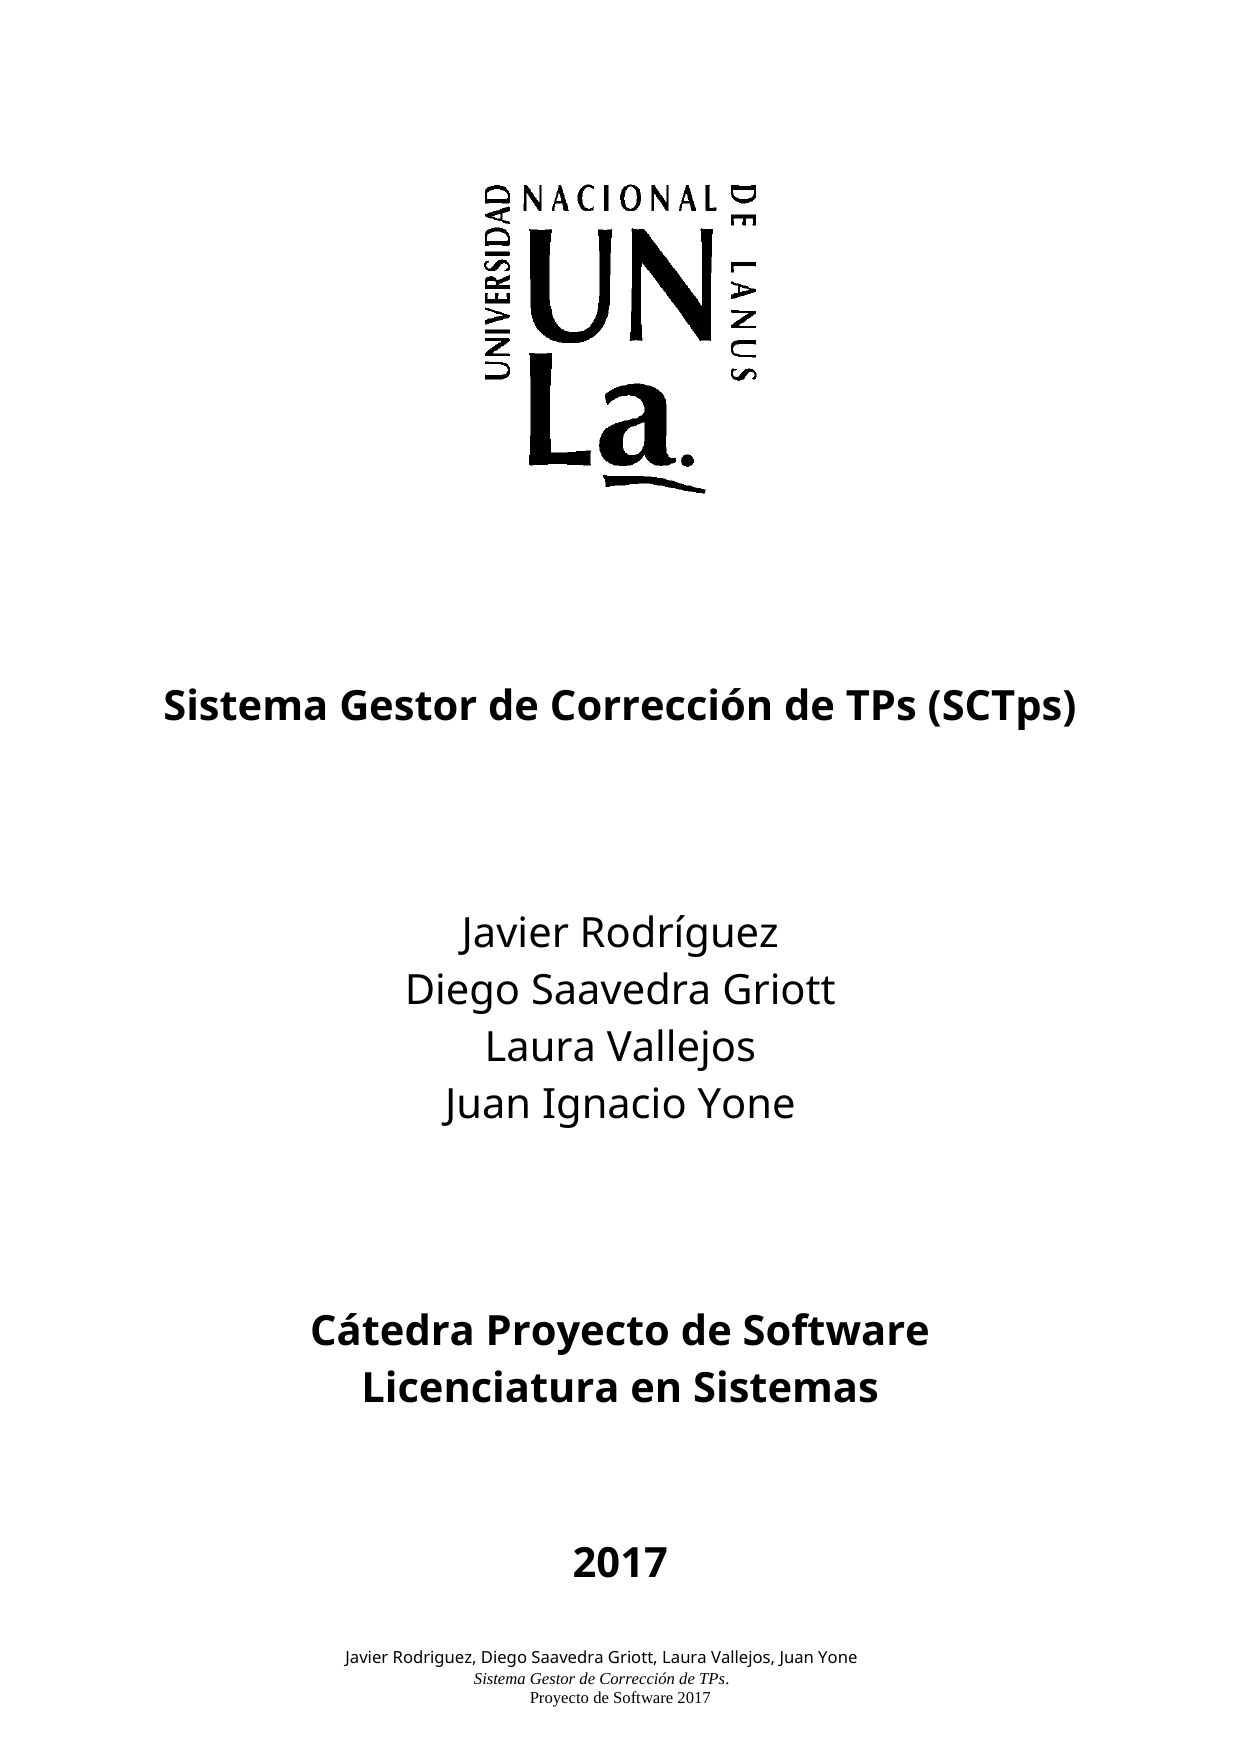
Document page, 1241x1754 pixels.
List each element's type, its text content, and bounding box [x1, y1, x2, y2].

picture [483, 182, 757, 494]
text Diego Saavedra Griott [77, 960, 1163, 1017]
text Juan Ignacio Yone [77, 1074, 1163, 1130]
text 2017 [77, 1533, 1163, 1590]
text Javier Rodríguez [77, 903, 1163, 960]
text Licenciatura en Sistemas [77, 1357, 1163, 1414]
text Sistema Gestor de Corrección de TPs (SCTps) [77, 676, 1163, 733]
text Cátedra Proyecto de Software [77, 1301, 1163, 1357]
text Laura Vallejos [77, 1017, 1163, 1074]
